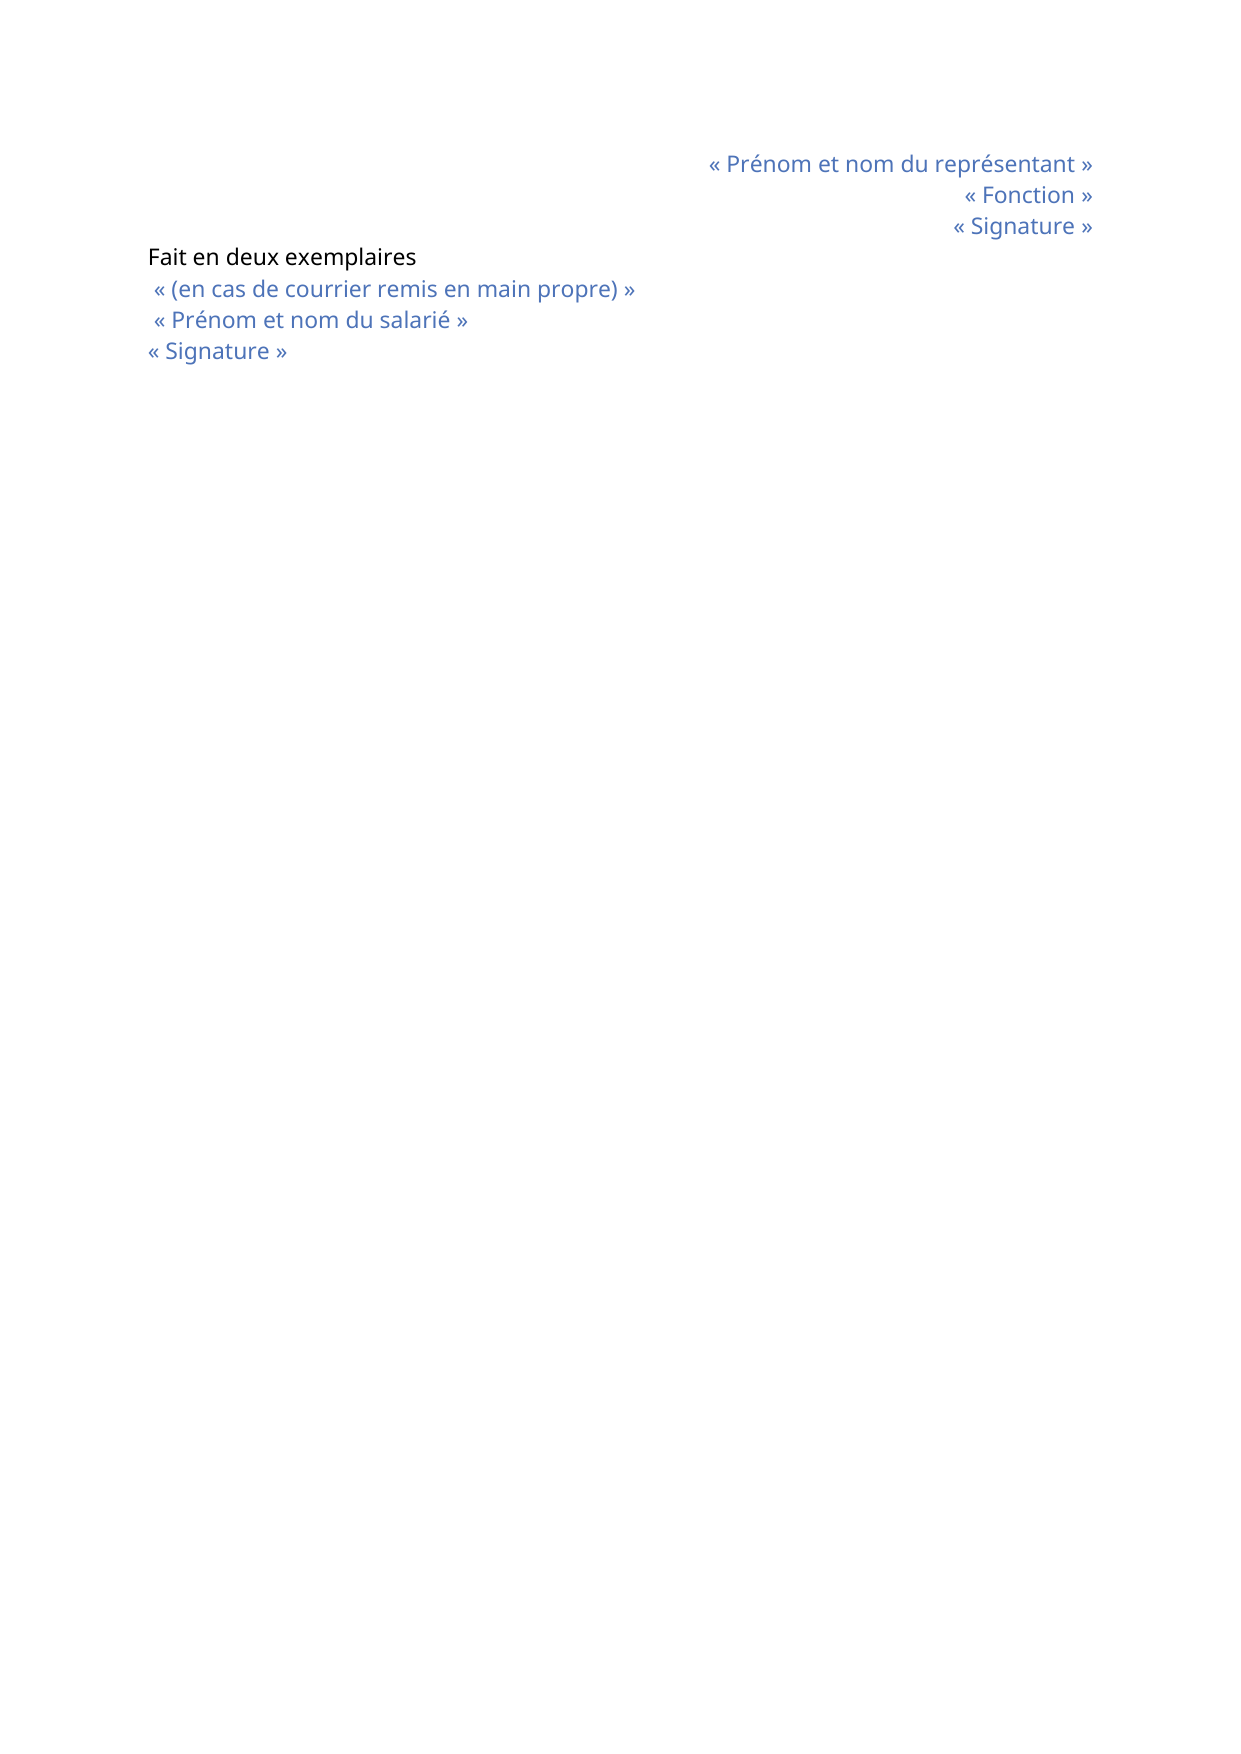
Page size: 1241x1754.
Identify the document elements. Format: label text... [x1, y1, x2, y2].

text « Fonction » [148, 179, 1093, 210]
text « Signature » [148, 210, 1093, 241]
text Fait en deux exemplaires [148, 241, 1093, 273]
text « (en cas de courrier remis en main propre) » [148, 273, 1093, 304]
text « Prénom et nom du salarié » [148, 304, 1093, 335]
text « Signature » [148, 335, 1093, 366]
text « Prénom et nom du représentant » [148, 148, 1093, 179]
